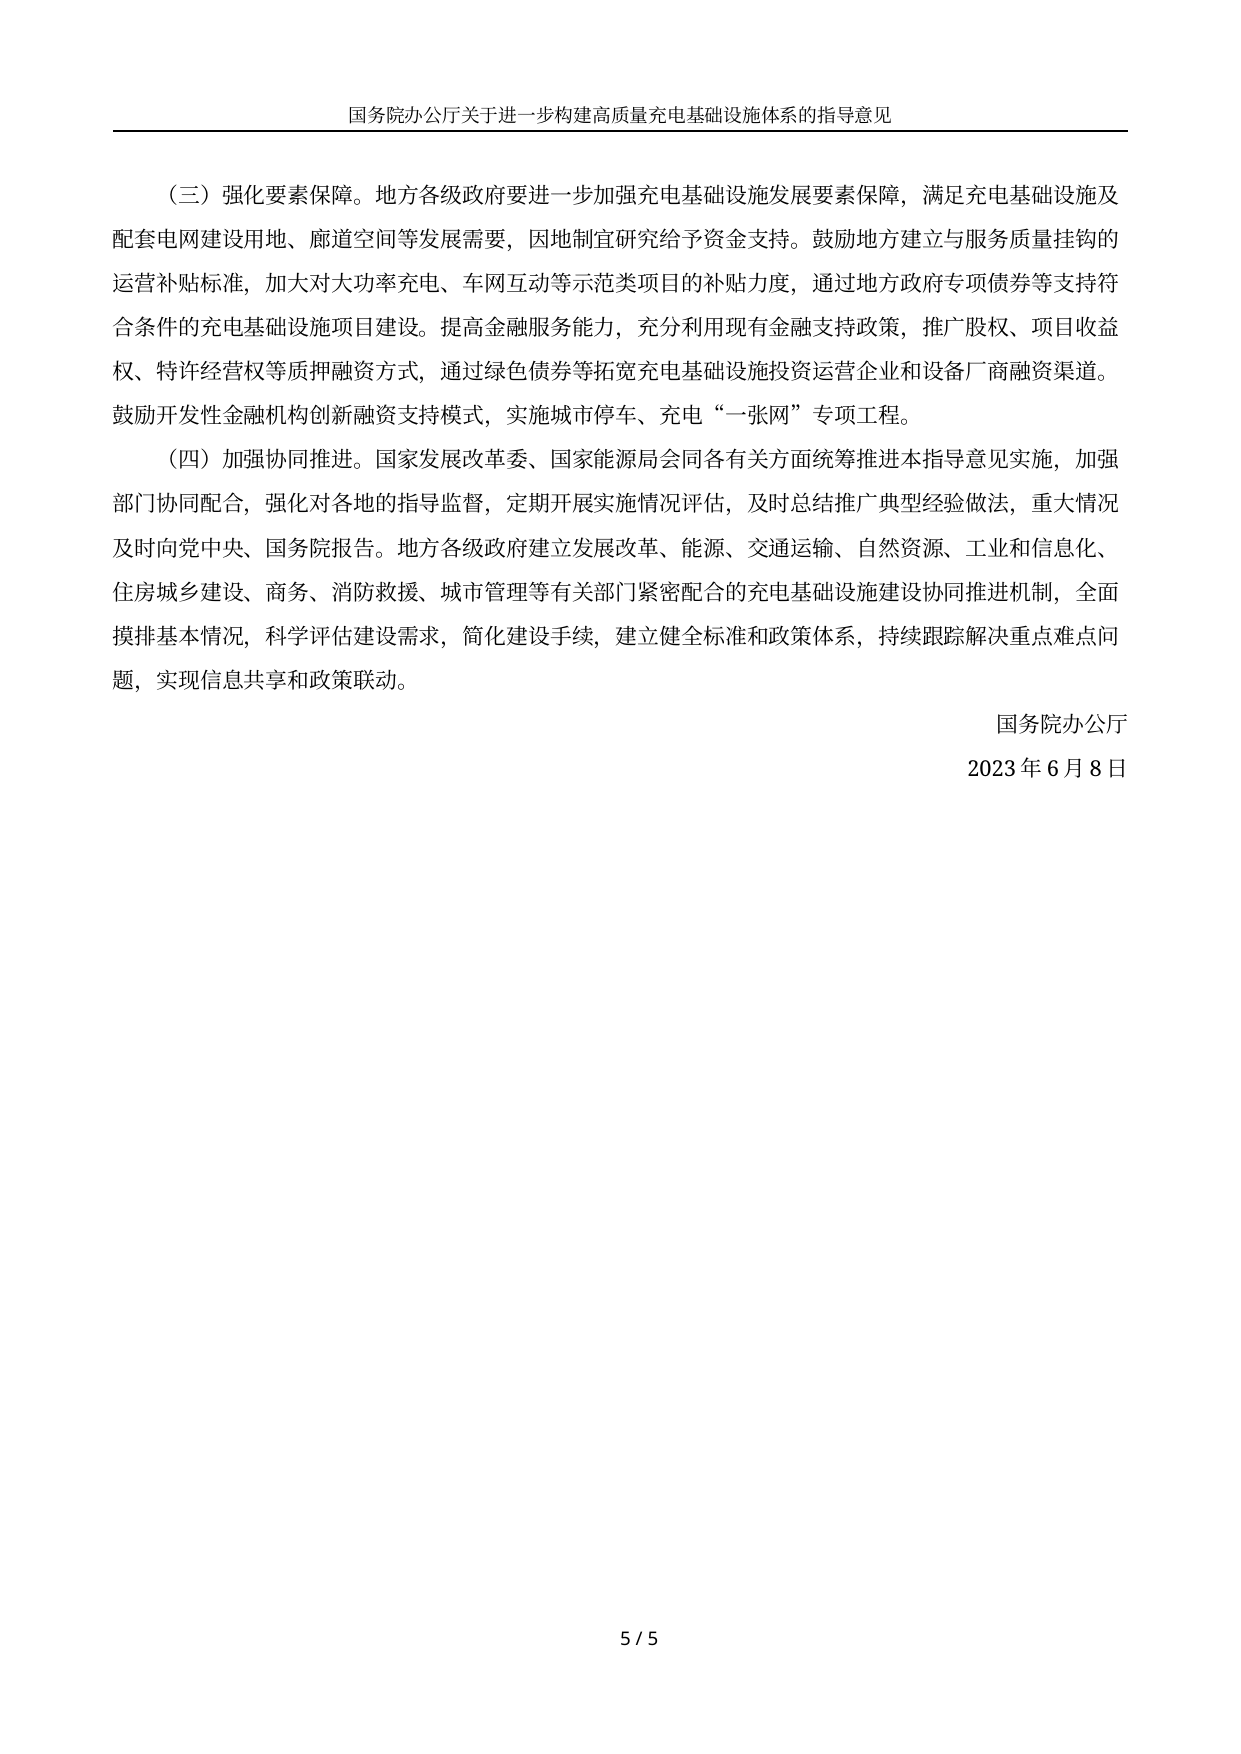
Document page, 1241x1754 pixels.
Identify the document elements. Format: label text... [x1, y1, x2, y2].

text 国务院办公厅 [112, 701, 1128, 745]
text （四）加强协同推进。国家发展改革委、国家能源局会同各有关方面统筹推进本指导意见实施，加强部门协同配合，强化对各地的指导监督，定期开展实施情况评估，及时总结推广典型经验做法，重大情况及时向党中央、国务院报告。地方各级政府建立发展改革、能源、交通运输、自然资源、工业和信息化、住房城乡建设、商务、消防救援、城市管理等有关部门紧密配合的充电基础设施建设协同推进机制，全面摸排基本情况，科学评估建设需求，简化建设手续，建立健全标准和政策体系，持续跟踪解决重点难点问题，实现信息共享和政策联动。 [112, 436, 1128, 701]
text （三）强化要素保障。地方各级政府要进一步加强充电基础设施发展要素保障，满足充电基础设施及配套电网建设用地、廊道空间等发展需要，因地制宜研究给予资金支持。鼓励地方建立与服务质量挂钩的运营补贴标准，加大对大功率充电、车网互动等示范类项目的补贴力度，通过地方政府专项债券等支持符合条件的充电基础设施项目建设。提高金融服务能力，充分利用现有金融支持政策，推广股权、项目收益权、特许经营权等质押融资方式，通过绿色债券等拓宽充电基础设施投资运营企业和设备厂商融资渠道。鼓励开发性金融机构创新融资支持模式，实施城市停车、充电“一张网”专项工程。 [112, 172, 1128, 436]
text 2023年6月8日 [112, 745, 1128, 789]
